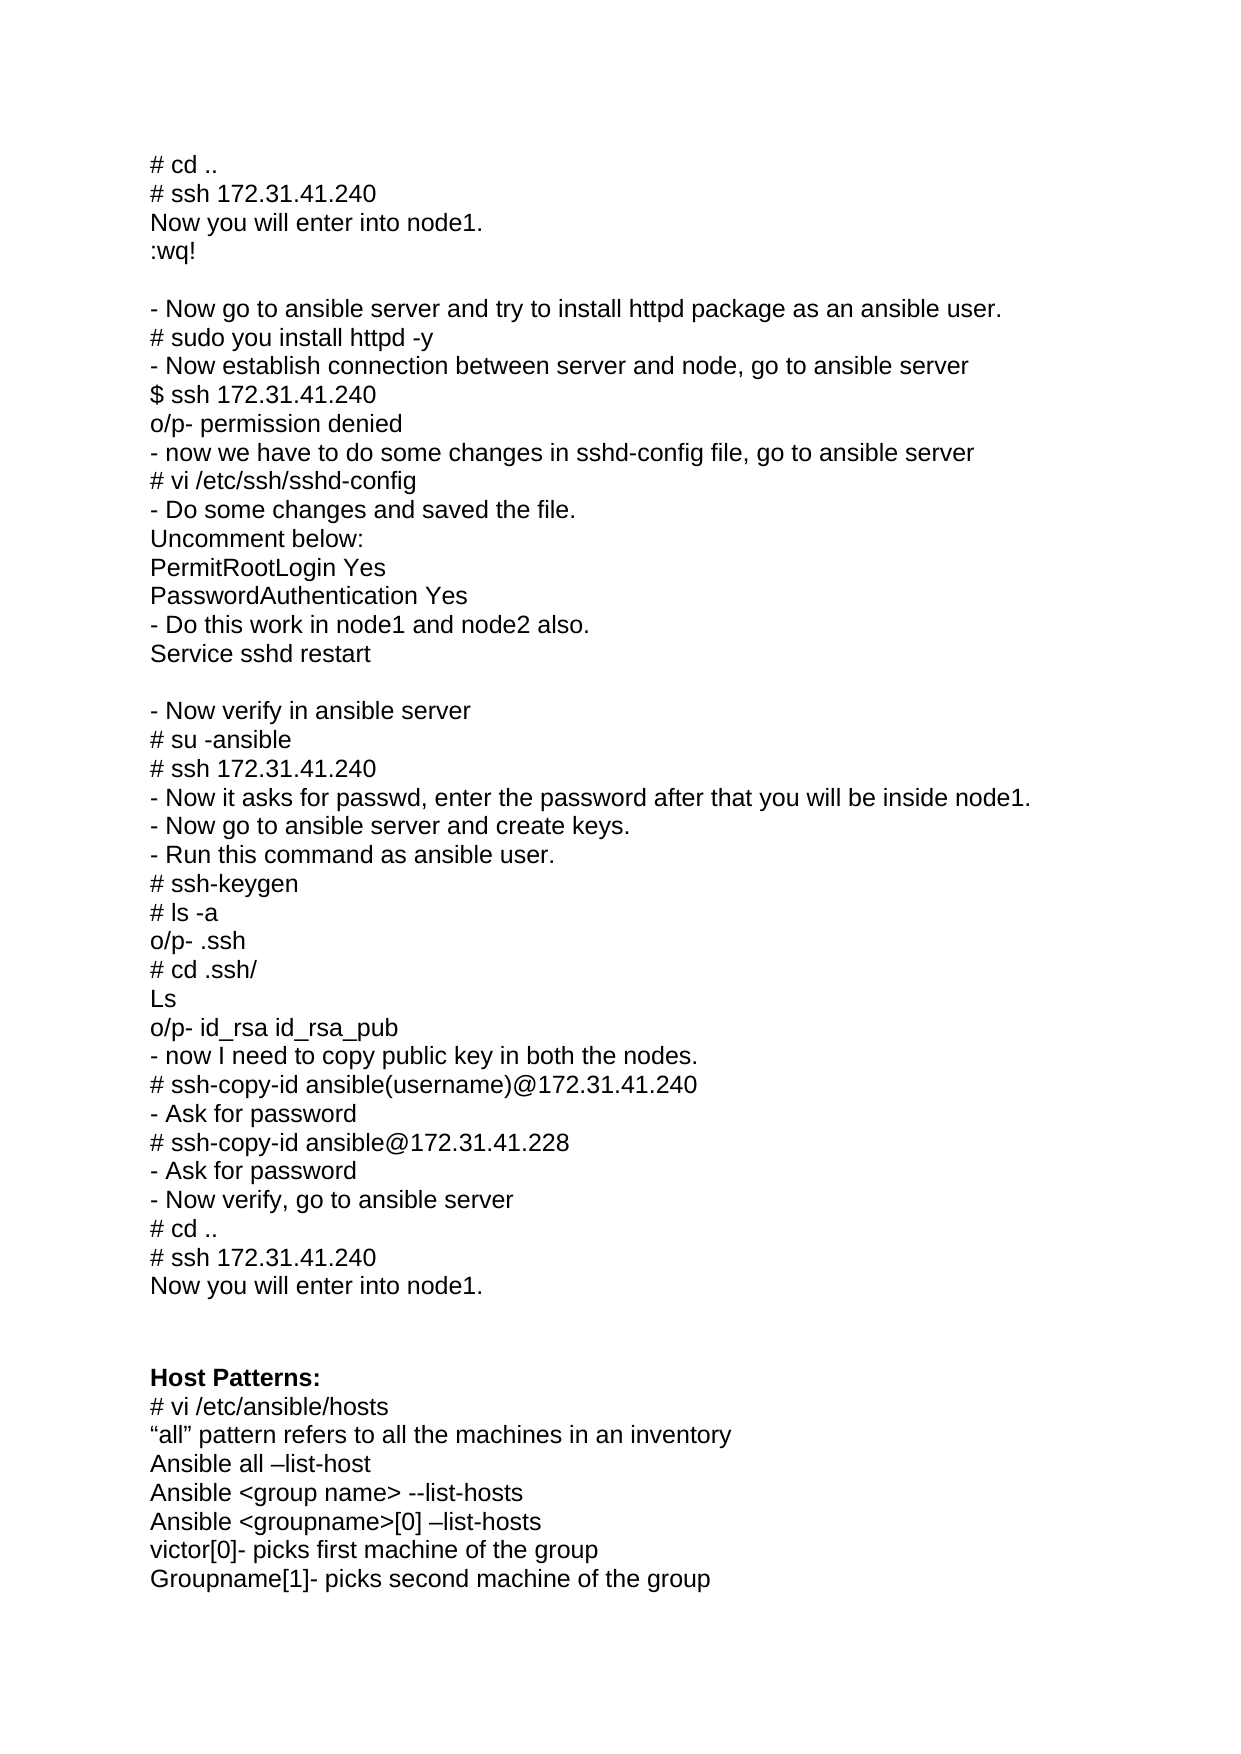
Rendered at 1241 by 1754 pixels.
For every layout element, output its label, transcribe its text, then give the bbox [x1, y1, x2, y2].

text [150, 1363, 1090, 1593]
text Service sshd restart [150, 639, 1090, 667]
text - Ask for password # ssh-copy-id ansible@172.31.41.228 - Ask for password - Now verify, go to ansible server # cd .. # ssh 172.31.41.240 Now you will enter into node1. [150, 1099, 1090, 1334]
text PasswordAuthentication Yes - Do this work in node1 and node2 also. [150, 581, 1090, 639]
text PermitRootLogin Yes [150, 552, 1090, 581]
text - Now verify in ansible server # su -ansible # ssh 172.31.41.240 - Now it asks for passwd, enter the password after that you will be inside node1. - Now go to ansible server and create keys. - Run this command as ansible user. # ssh-keygen # ls -a o/p- .ssh # cd .ssh/ Ls o/p- id_rsa id_rsa_pub - now I need to copy public key in both the nodes. # ssh-copy-id ansible(username)@172.31.41.240 [150, 667, 1090, 1099]
text Uncomment below: [150, 524, 1090, 552]
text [150, 150, 1090, 524]
